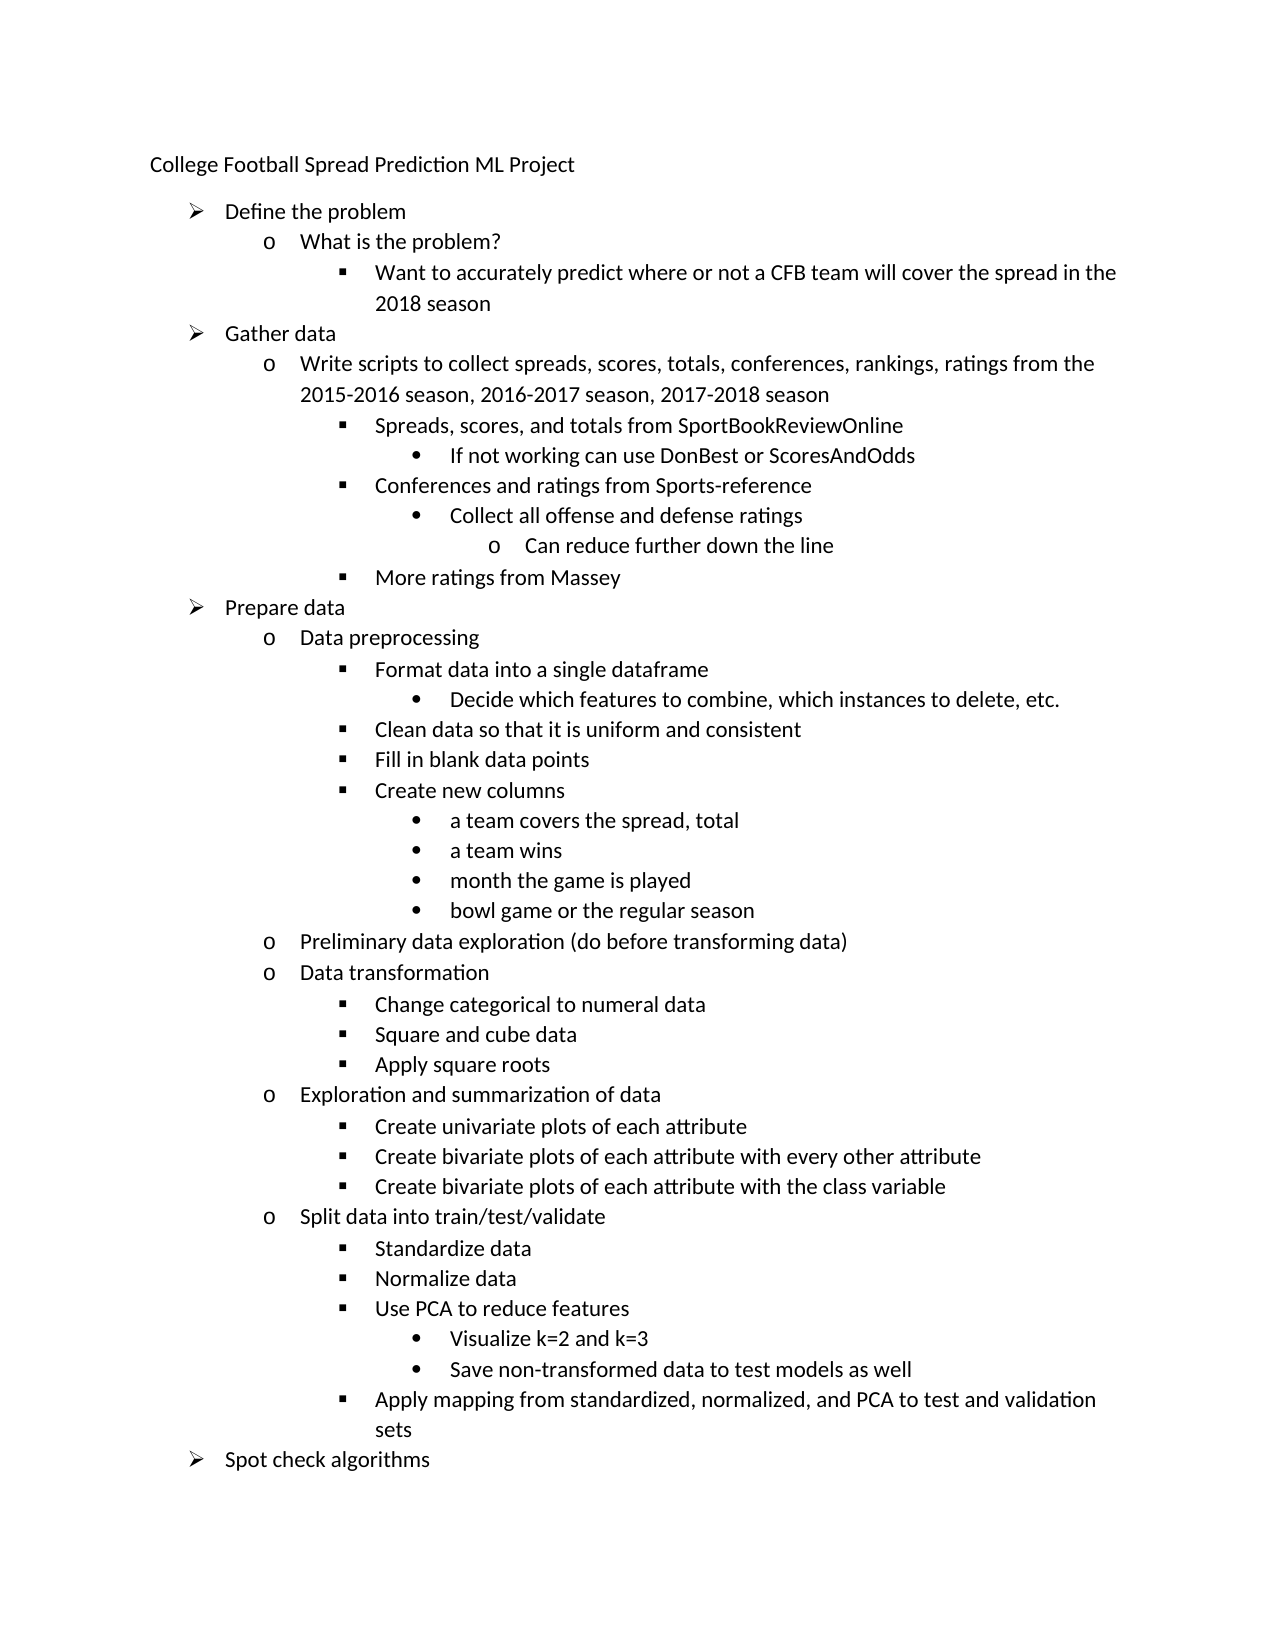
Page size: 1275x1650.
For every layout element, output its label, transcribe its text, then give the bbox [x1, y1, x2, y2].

list Create univariate plots of each attribute [337, 1112, 1125, 1140]
list Want to accurately predict where or not a CFB team will cover the spread in the 2018 season [337, 258, 1125, 317]
list If not working can use DonBest or ScoresAndOdds [412, 441, 1125, 469]
list Spreads, scores, and totals from SportBookReviewOnline [337, 411, 1125, 439]
list Create new columns [337, 776, 1125, 804]
list Fill in blank data points [337, 746, 1125, 773]
list Decide which features to combine, which instances to delete, etc. [412, 685, 1125, 713]
list Normalize data [337, 1264, 1125, 1292]
list Apply mapping from standardized, normalized, and PCA to test and validation sets [337, 1385, 1125, 1443]
list Preliminary data exploration (do before transforming data) [262, 927, 1125, 956]
list Collect all offense and defense ratings [412, 501, 1125, 529]
list Prepare data [187, 593, 1125, 621]
list Spot check algorithms [187, 1445, 1125, 1473]
list Define the problem [187, 197, 1125, 225]
list bowl game or the regular season [412, 897, 1125, 924]
list Gather data [187, 319, 1125, 347]
list a team wins [412, 836, 1125, 864]
list Clean data so that it is uniform and consistent [337, 715, 1125, 743]
list Create bivariate plots of each attribute with the class variable [337, 1172, 1125, 1200]
list Square and cube data [337, 1020, 1125, 1048]
list Split data into train/test/validate [262, 1202, 1125, 1232]
list Data preprocessing [262, 623, 1125, 653]
list month the game is played [412, 866, 1125, 894]
list Create bivariate plots of each attribute with every other attribute [337, 1142, 1125, 1170]
list Format data into a single dataframe [337, 655, 1125, 683]
list What is the problem? [262, 227, 1125, 256]
list Standardize data [337, 1234, 1125, 1262]
list Apply square roots [337, 1050, 1125, 1078]
list Exploration and summarization of data [262, 1080, 1125, 1109]
list Save non-transformed data to test models as well [412, 1355, 1125, 1383]
list Conferences and ratings from Sports-reference [337, 471, 1125, 499]
list Use PCA to reduce features [337, 1294, 1125, 1322]
list Change categorical to numeral data [337, 990, 1125, 1018]
list Visualize k=2 and k=3 [412, 1324, 1125, 1352]
list a team covers the spread, total [412, 806, 1125, 834]
list Can reduce further down the line [487, 532, 1125, 561]
list Data transformation [262, 958, 1125, 987]
text College Football Spread Prediction ML Project [150, 150, 1125, 178]
list Write scripts to collect spreads, scores, totals, conferences, rankings, ratings from the 2015-2016 season, 2016-2017 season, 2017-2018 season [262, 349, 1125, 408]
list More ratings from Massey [337, 563, 1125, 591]
